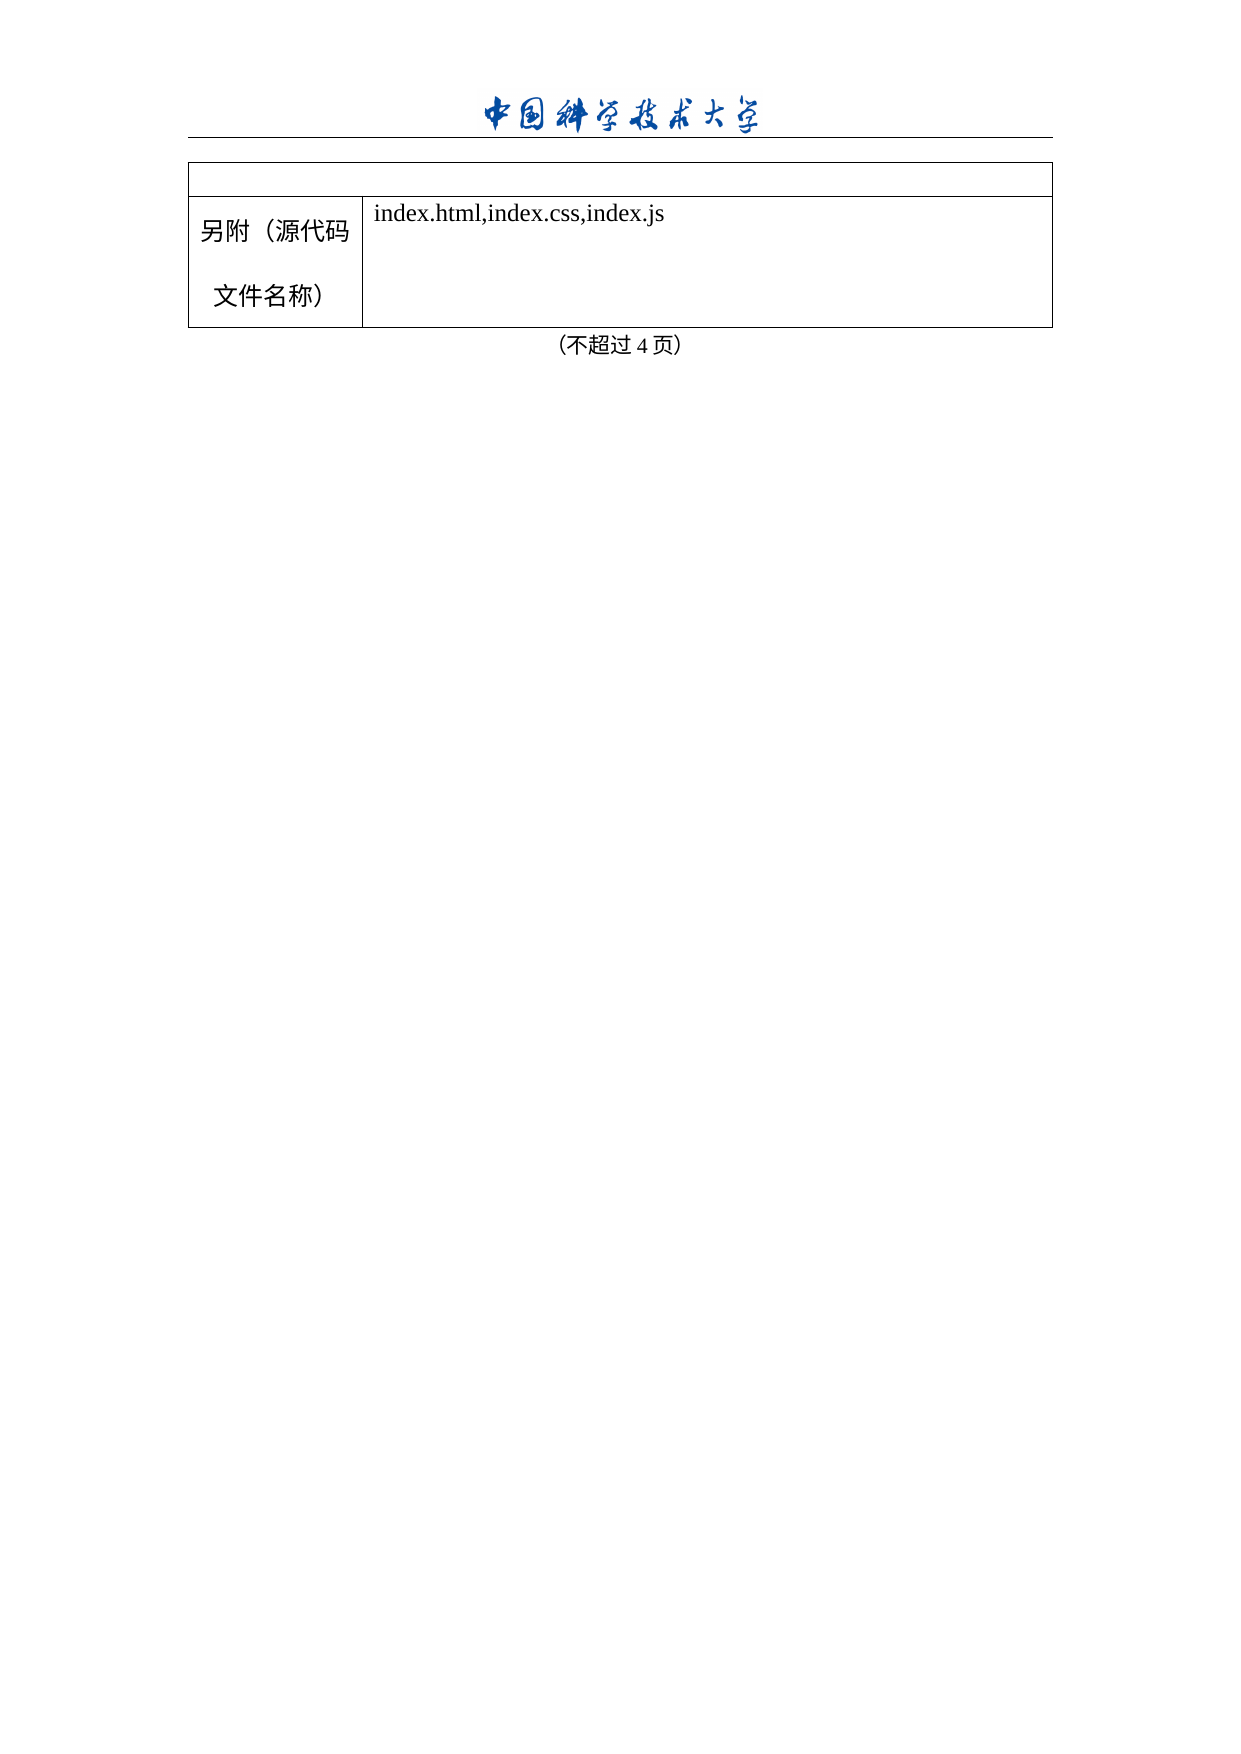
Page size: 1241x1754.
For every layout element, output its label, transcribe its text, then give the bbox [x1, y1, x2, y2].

picture [477, 88, 763, 135]
table_cell index.html,index.css,index.js [363, 197, 1052, 327]
table_cell [189, 163, 1052, 196]
table_cell 另附（源代码文件名称） [189, 197, 362, 327]
text （不超过4页） [187, 328, 1053, 360]
